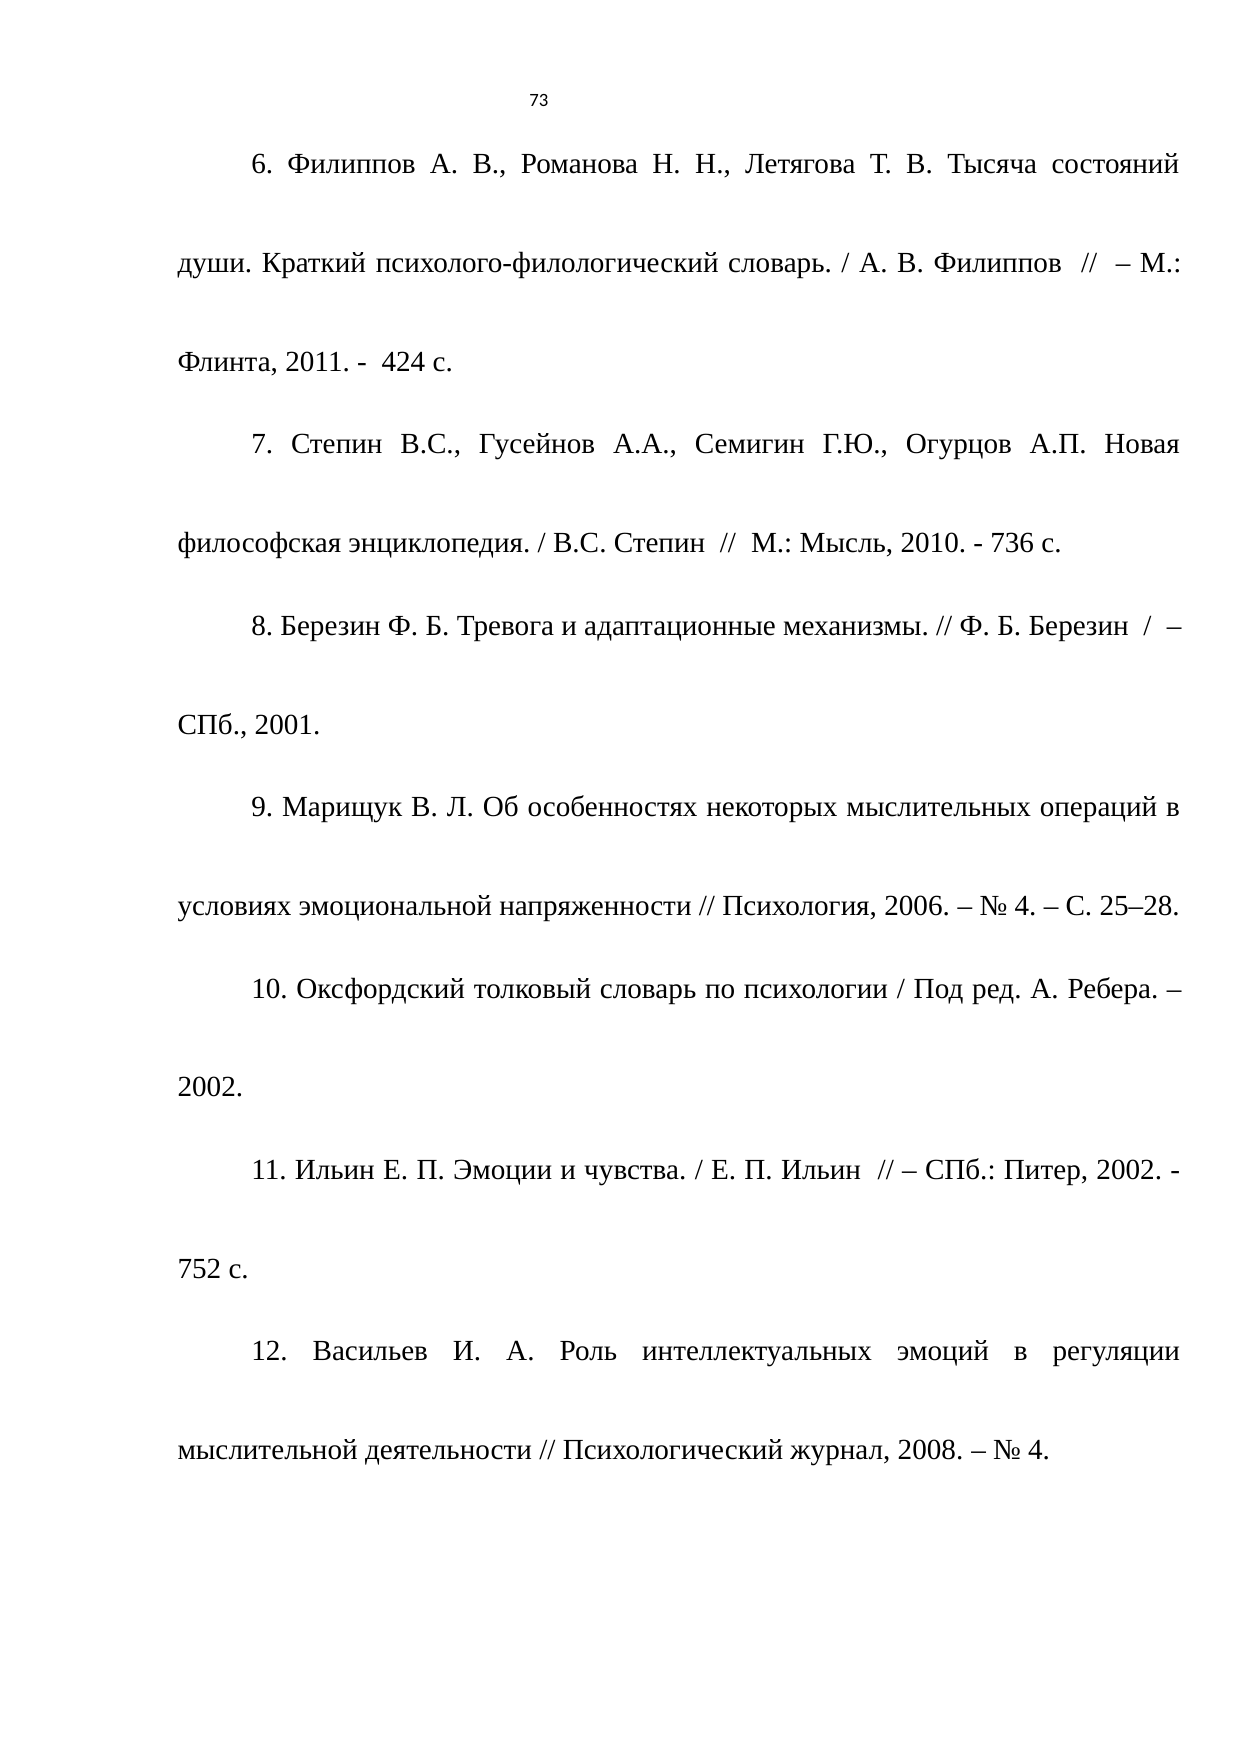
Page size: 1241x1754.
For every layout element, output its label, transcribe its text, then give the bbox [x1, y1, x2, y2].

list 8. Березин Ф. Б. Тревога и адаптационные механизмы. // Ф. Б. Березин / – СПб., 2001. [177, 592, 1181, 756]
list 7. Степин В.С., Гусейнов А.А., Семигин Г.Ю., Огурцов А.П. Новая философская энциклопедия. / В.С. Степин // М.: Мысль, 2010. - 736 c. [177, 411, 1181, 575]
list 9. Марищук В. Л. Об особенностях некоторых мыслительных операций в условиях эмоциональной напряженности // Психология, 2006. – № 4. – С. 25–28. [177, 773, 1181, 938]
list 10. Оксфордский толковый словарь по психологии / Под ред. А. Ребера. – 2002. [177, 954, 1181, 1119]
list 11. Ильин Е. П. Эмоции и чувства. / Е. П. Ильин // – СПб.: Питер, 2002. - 752 c. [177, 1136, 1181, 1301]
list 6. Филиппов А. В., Романова Н. Н., Летягова Т. В. Тысяча состояний души. Краткий психолого-филологический словарь. / А. В. Филиппов // – М.: Флинта, 2011. - 424 c. [177, 130, 1181, 394]
list 12. Васильев И. А. Роль интеллектуальных эмоций в регуляции мыслительной деятельности // Психологический журнал, 2008. – № 4. [177, 1317, 1181, 1482]
